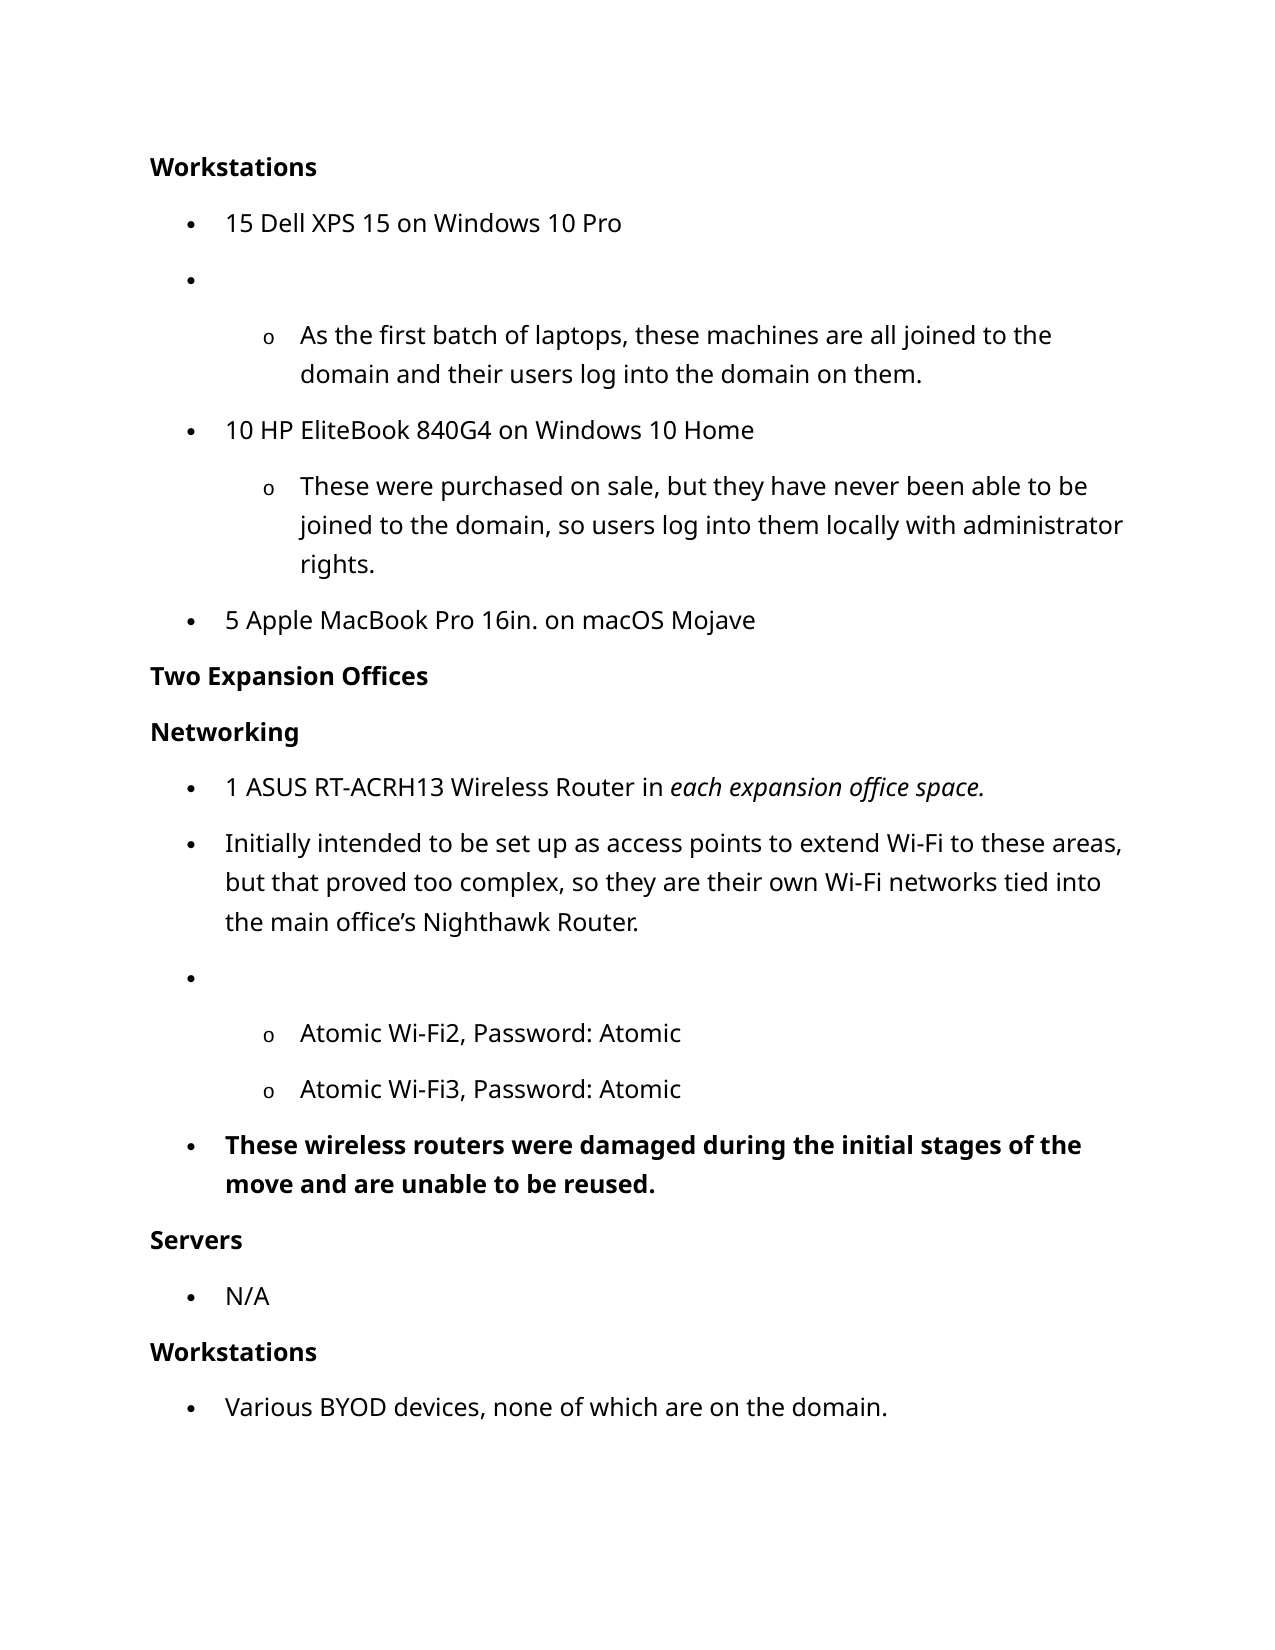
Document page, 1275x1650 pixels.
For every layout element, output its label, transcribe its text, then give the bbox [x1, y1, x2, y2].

list These wireless routers were damaged during the initial stages of the move and are unable to be reused. [187, 1127, 1125, 1201]
list Atomic Wi-Fi3, Password: Atomic [262, 1072, 1125, 1106]
list 5 Apple MacBook Pro 16in. on macOS Mojave [187, 602, 1125, 637]
list These were purchased on sale, but they have never been able to be joined to the domain, so users log into them locally with administrator rights. [262, 468, 1125, 581]
list 15 Dell XPS 15 on Windows 10 Pro [187, 206, 1125, 240]
list 1 ASUS RT-ACRH13 Wireless Router in each expansion office space. [187, 770, 1125, 804]
text Workstations [150, 1334, 1125, 1368]
list Initially intended to be set up as access points to extend Wi-Fi to these areas, but that proved too complex, so they are their own Wi-Fi networks tied into the main office’s Nighthawk Router. [187, 826, 1125, 938]
list 10 HP EliteBook 840G4 on Windows 10 Home [187, 412, 1125, 447]
text Servers [150, 1222, 1125, 1257]
list Various BYOD devices, none of which are on the domain. [187, 1390, 1125, 1424]
list Atomic Wi-Fi2, Password: Atomic [262, 1016, 1125, 1050]
list As the first batch of laptops, these machines are all joined to the domain and their users log into the domain on them. [262, 317, 1125, 391]
list N/A [187, 1278, 1125, 1312]
text Workstations [150, 150, 1125, 184]
text Two Expansion Offices [150, 658, 1125, 692]
text Networking [150, 714, 1125, 748]
